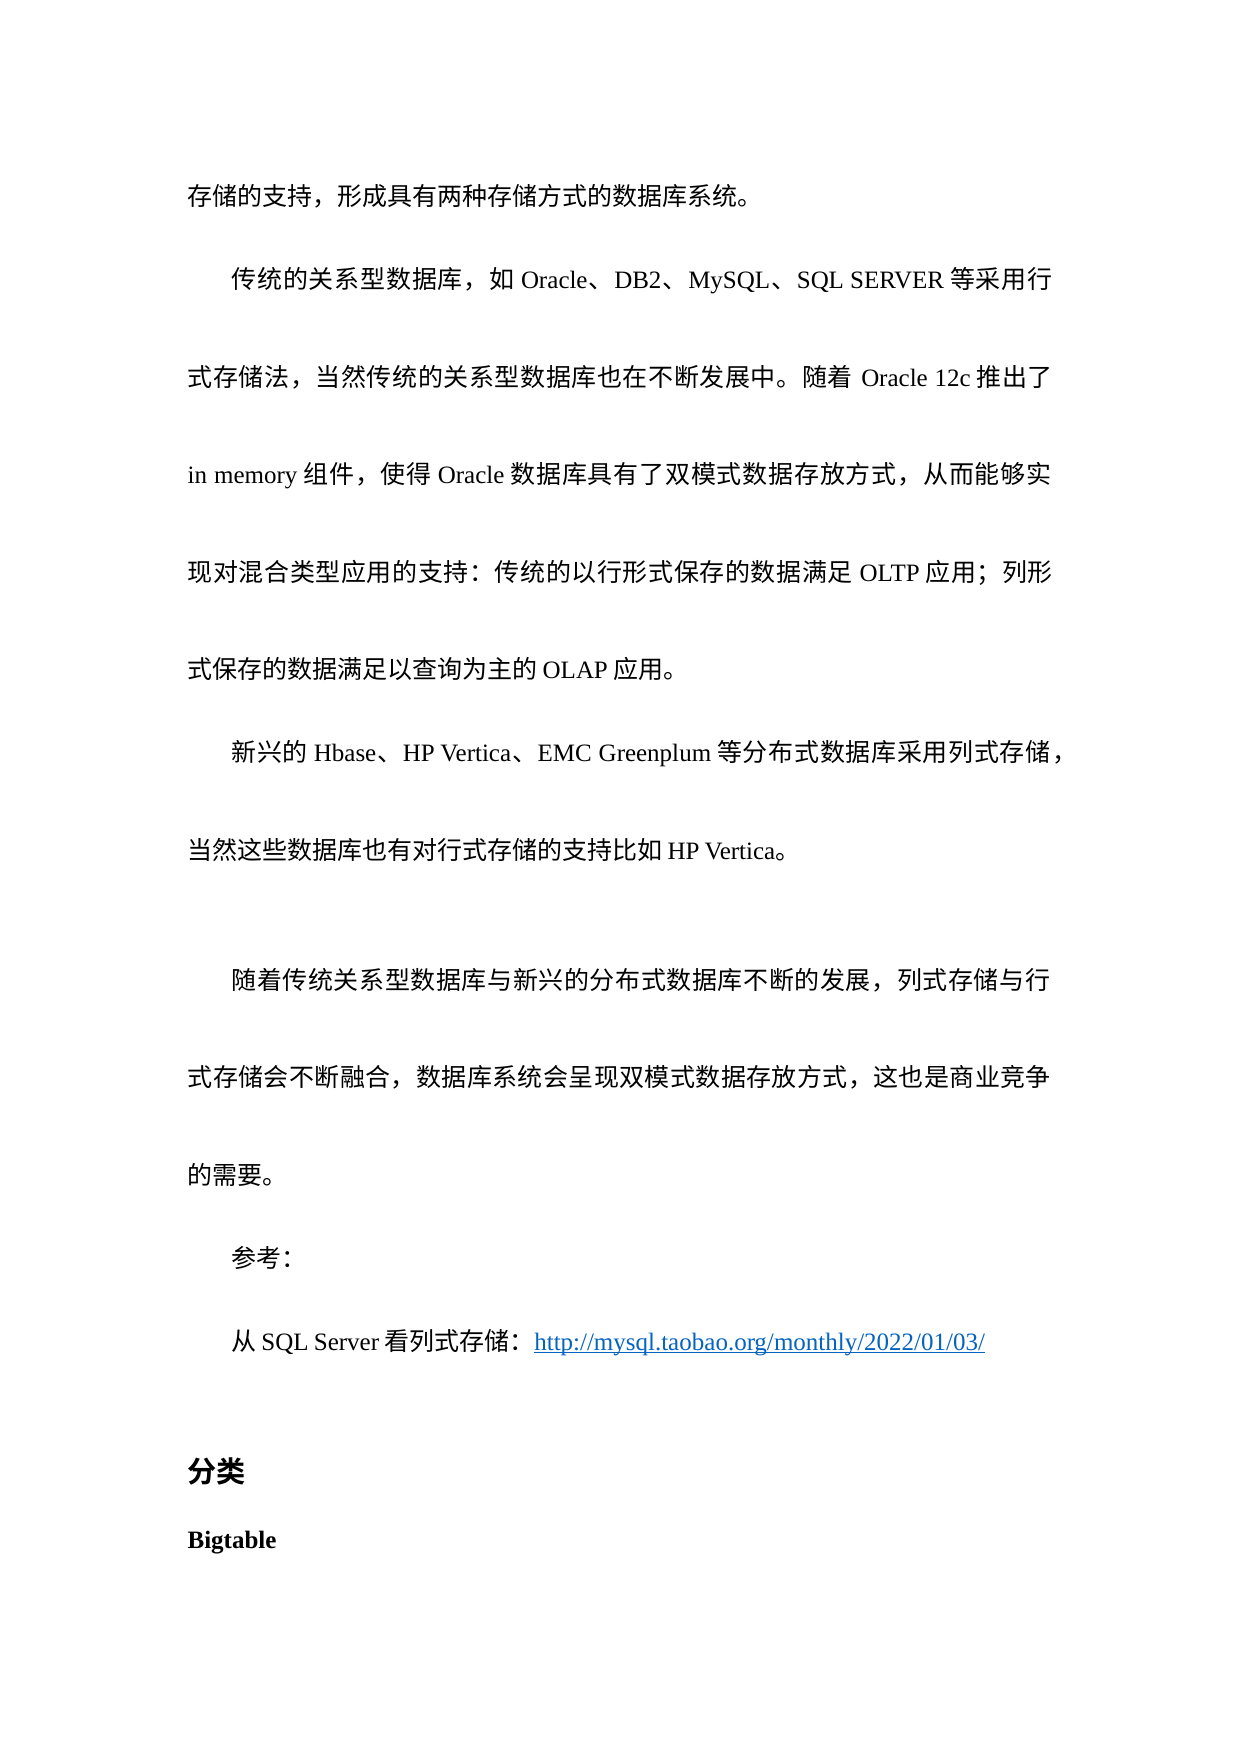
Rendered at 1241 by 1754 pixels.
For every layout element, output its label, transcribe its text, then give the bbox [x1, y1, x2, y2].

subtitle 分类 [187, 1437, 1053, 1502]
text 应用行式存储的数据库系统称为行式数据库，同理应用列式存储的数据库系统称为列式数据库。随着列式数据库的发展，传统的行式数据库加入了列式存储的支持，形成具有两种存储方式的数据库系统。 [187, 162, 1053, 227]
subtitle Bigtable [187, 1523, 1053, 1556]
text 随着传统关系型数据库与新兴的分布式数据库不断的发展，列式存储与行式存储会不断融合，数据库系统会呈现双模式数据存放方式，这也是商业竞争的需要。 [187, 946, 1053, 1206]
text 新兴的Hbase、HP Vertica、EMC Greenplum等分布式数据库采用列式存储，当然这些数据库也有对行式存储的支持比如HP Vertica。 [187, 718, 1053, 881]
text 从SQL Server看列式存储：http://mysql.taobao.org/monthly/2022/01/03/ [187, 1307, 1053, 1372]
text 传统的关系型数据库，如Oracle、DB2、MySQL、SQL SERVER等采用行式存储法，当然传统的关系型数据库也在不断发展中。随着Oracle 12c推出了in memory组件，使得Oracle数据库具有了双模式数据存放方式，从而能够实现对混合类型应用的支持：传统的以行形式保存的数据满足OLTP应用；列形式保存的数据满足以查询为主的OLAP应用。 [187, 245, 1053, 700]
text 参考： [187, 1224, 1053, 1289]
